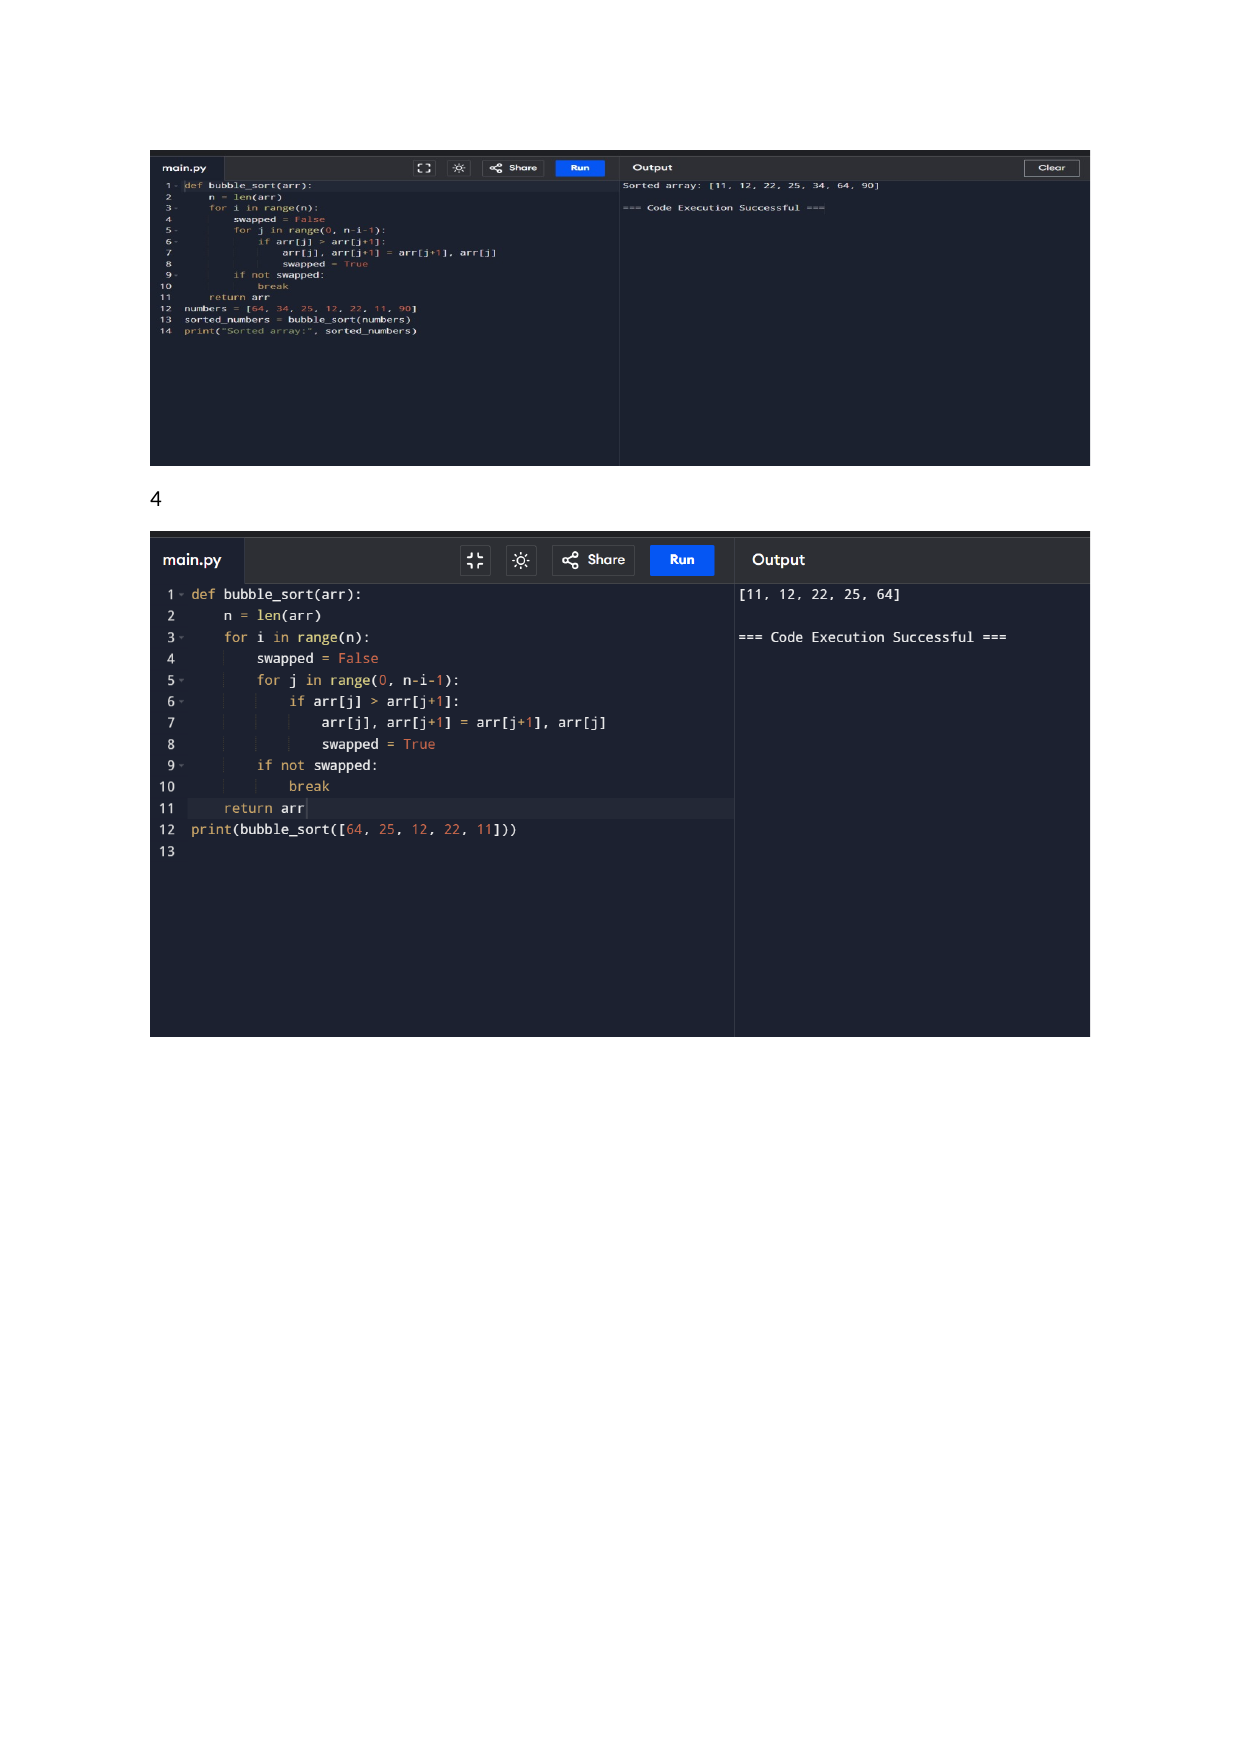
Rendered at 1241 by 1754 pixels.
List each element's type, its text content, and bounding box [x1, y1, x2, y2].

text 4 [150, 484, 1090, 512]
picture [150, 150, 1091, 466]
picture [150, 531, 1091, 1037]
